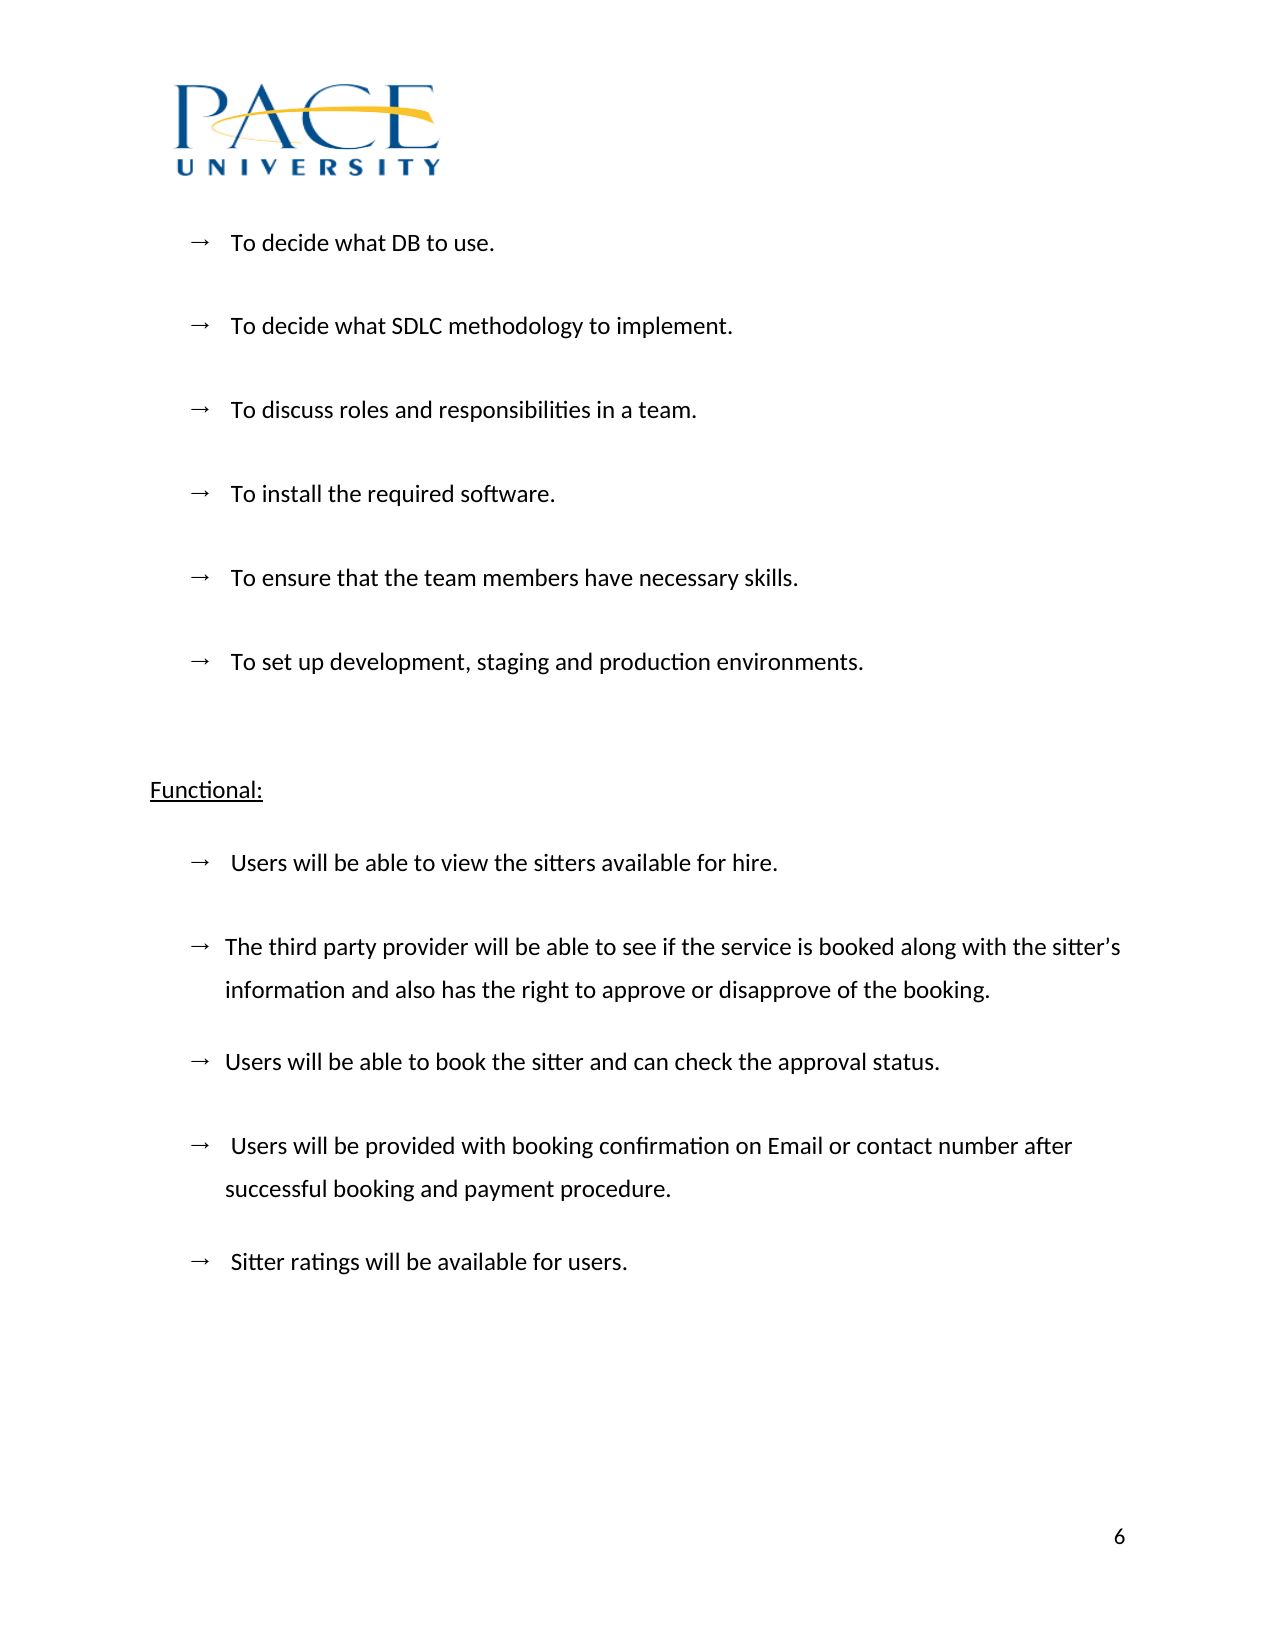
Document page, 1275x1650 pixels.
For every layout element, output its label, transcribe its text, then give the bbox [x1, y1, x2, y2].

list To decide what DB to use. [187, 214, 1125, 265]
picture [150, 75, 461, 186]
list Users will be provided with booking confirmation on Email or contact number after successful booking and payment procedure. [187, 1118, 1125, 1204]
text Functional: [150, 774, 1125, 805]
list Users will be able to view the sitters available for hire. [187, 834, 1125, 886]
list To install the required software. [187, 466, 1125, 517]
list Users will be able to book the sitter and can check the approval status. [187, 1034, 1125, 1085]
list To decide what SDLC methodology to implement. [187, 298, 1125, 349]
list Sitter ratings will be available for users. [187, 1233, 1125, 1285]
list To ensure that the team members have necessary skills. [187, 549, 1125, 601]
list To discuss roles and responsibilities in a team. [187, 382, 1125, 433]
list The third party provider will be able to see if the service is booked along with the sitter’s information and also has the right to approve or disapprove of the booking. [187, 918, 1125, 1004]
list To set up development, staging and production environments. [187, 633, 1125, 684]
